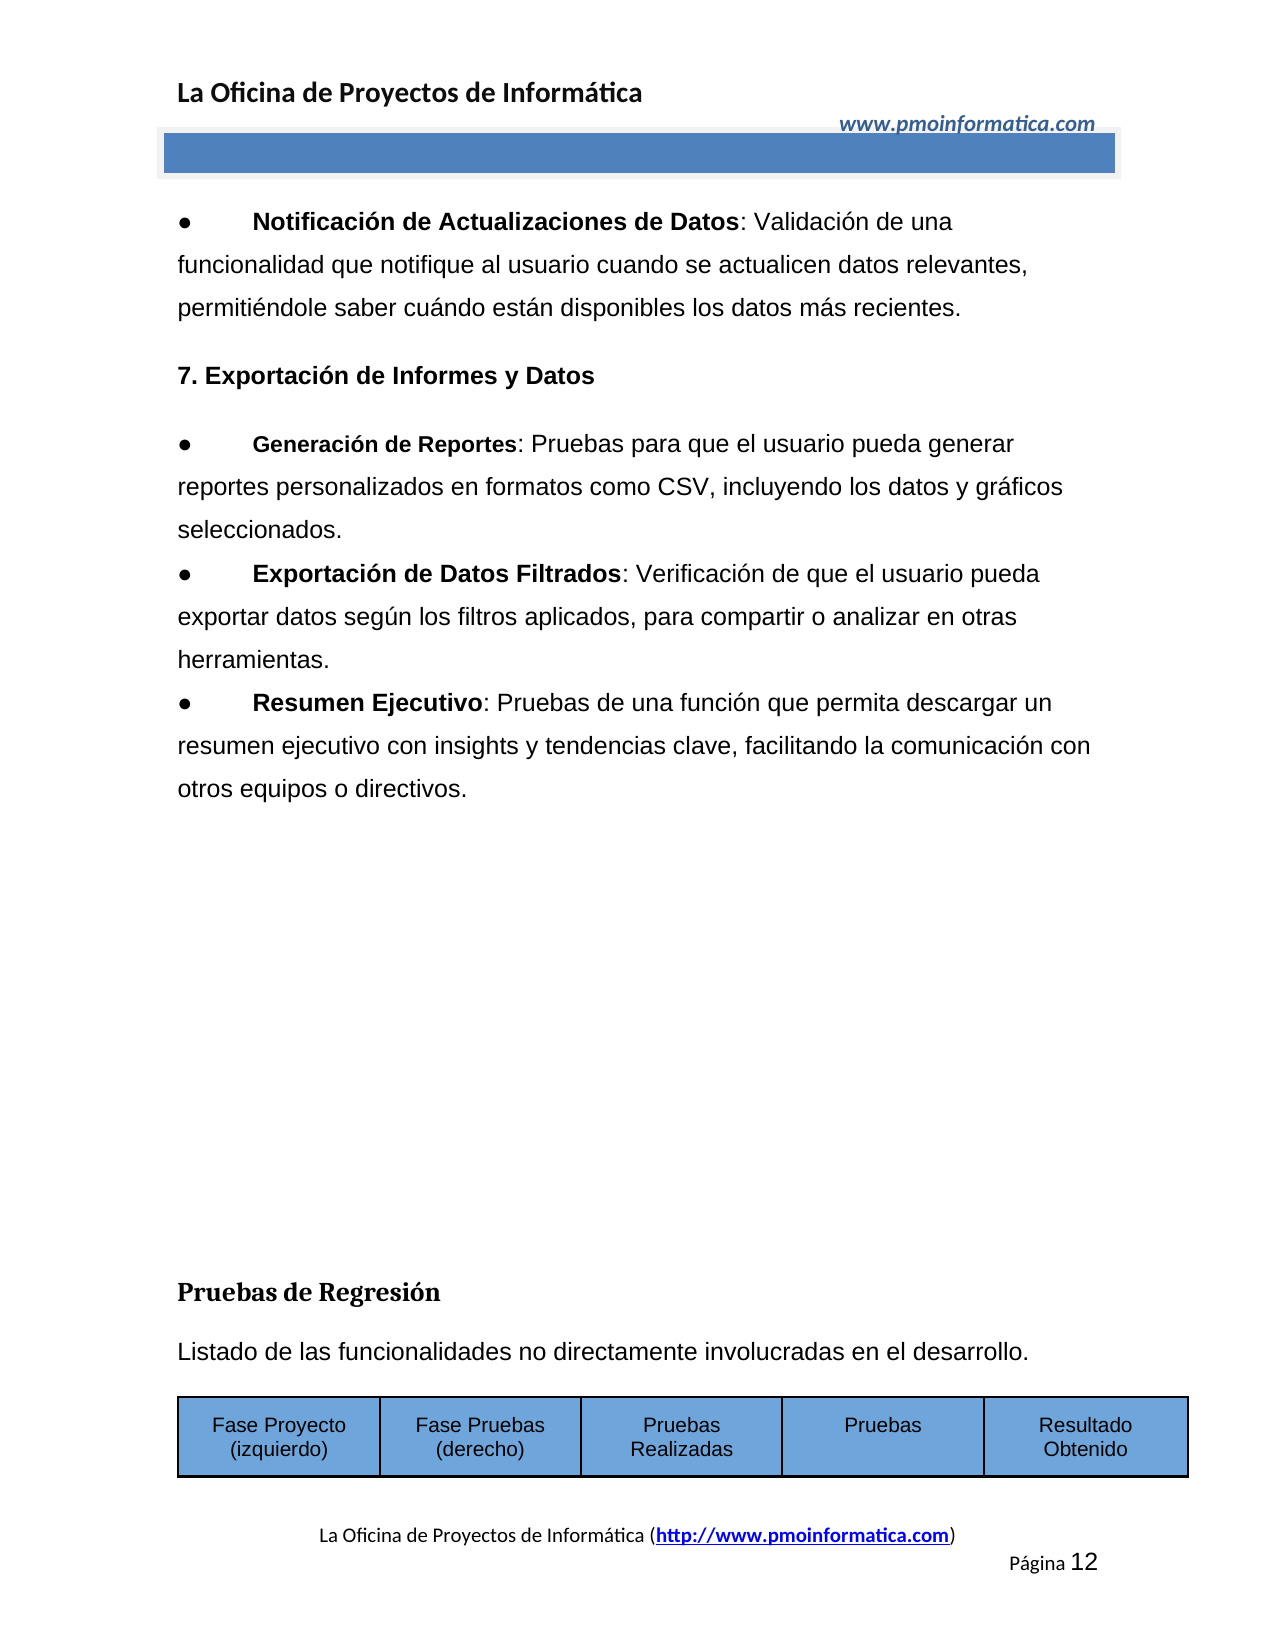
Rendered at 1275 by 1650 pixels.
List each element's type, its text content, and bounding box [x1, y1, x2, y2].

table_header Fase Proyecto (izquierdo) [179, 1398, 379, 1475]
list Notificación de Actualizaciones de Datos: Validación de una funcionalidad que notifique al usuario cuando se actualicen datos relevantes, permitiéndole saber cuándo están disponibles los datos más recientes. [177, 207, 1098, 322]
table_header Pruebas [783, 1398, 983, 1475]
list Exportación de Datos Filtrados: Verificación de que el usuario pueda exportar datos según los filtros aplicados, para compartir o analizar en otras herramientas. [177, 559, 1098, 674]
table_header Fase Pruebas (derecho) [381, 1398, 580, 1475]
text Listado de las funcionalidades no directamente involucradas en el desarrollo. [177, 1337, 1098, 1366]
list Resumen Ejecutivo: Pruebas de una función que permita descargar un resumen ejecutivo con insights y tendencias clave, facilitando la comunicación con otros equipos o directivos. [177, 688, 1098, 803]
text 7. Exportación de Informes y Datos [177, 361, 1098, 390]
table_header Resultado Obtenido [985, 1398, 1187, 1475]
subtitle Pruebas de Regresión [177, 1277, 1098, 1308]
list Generación de Reportes: Pruebas para que el usuario pueda generar reportes personalizados en formatos como CSV, incluyendo los datos y gráficos seleccionados. [177, 429, 1098, 544]
table_header Pruebas Realizadas [582, 1398, 781, 1475]
